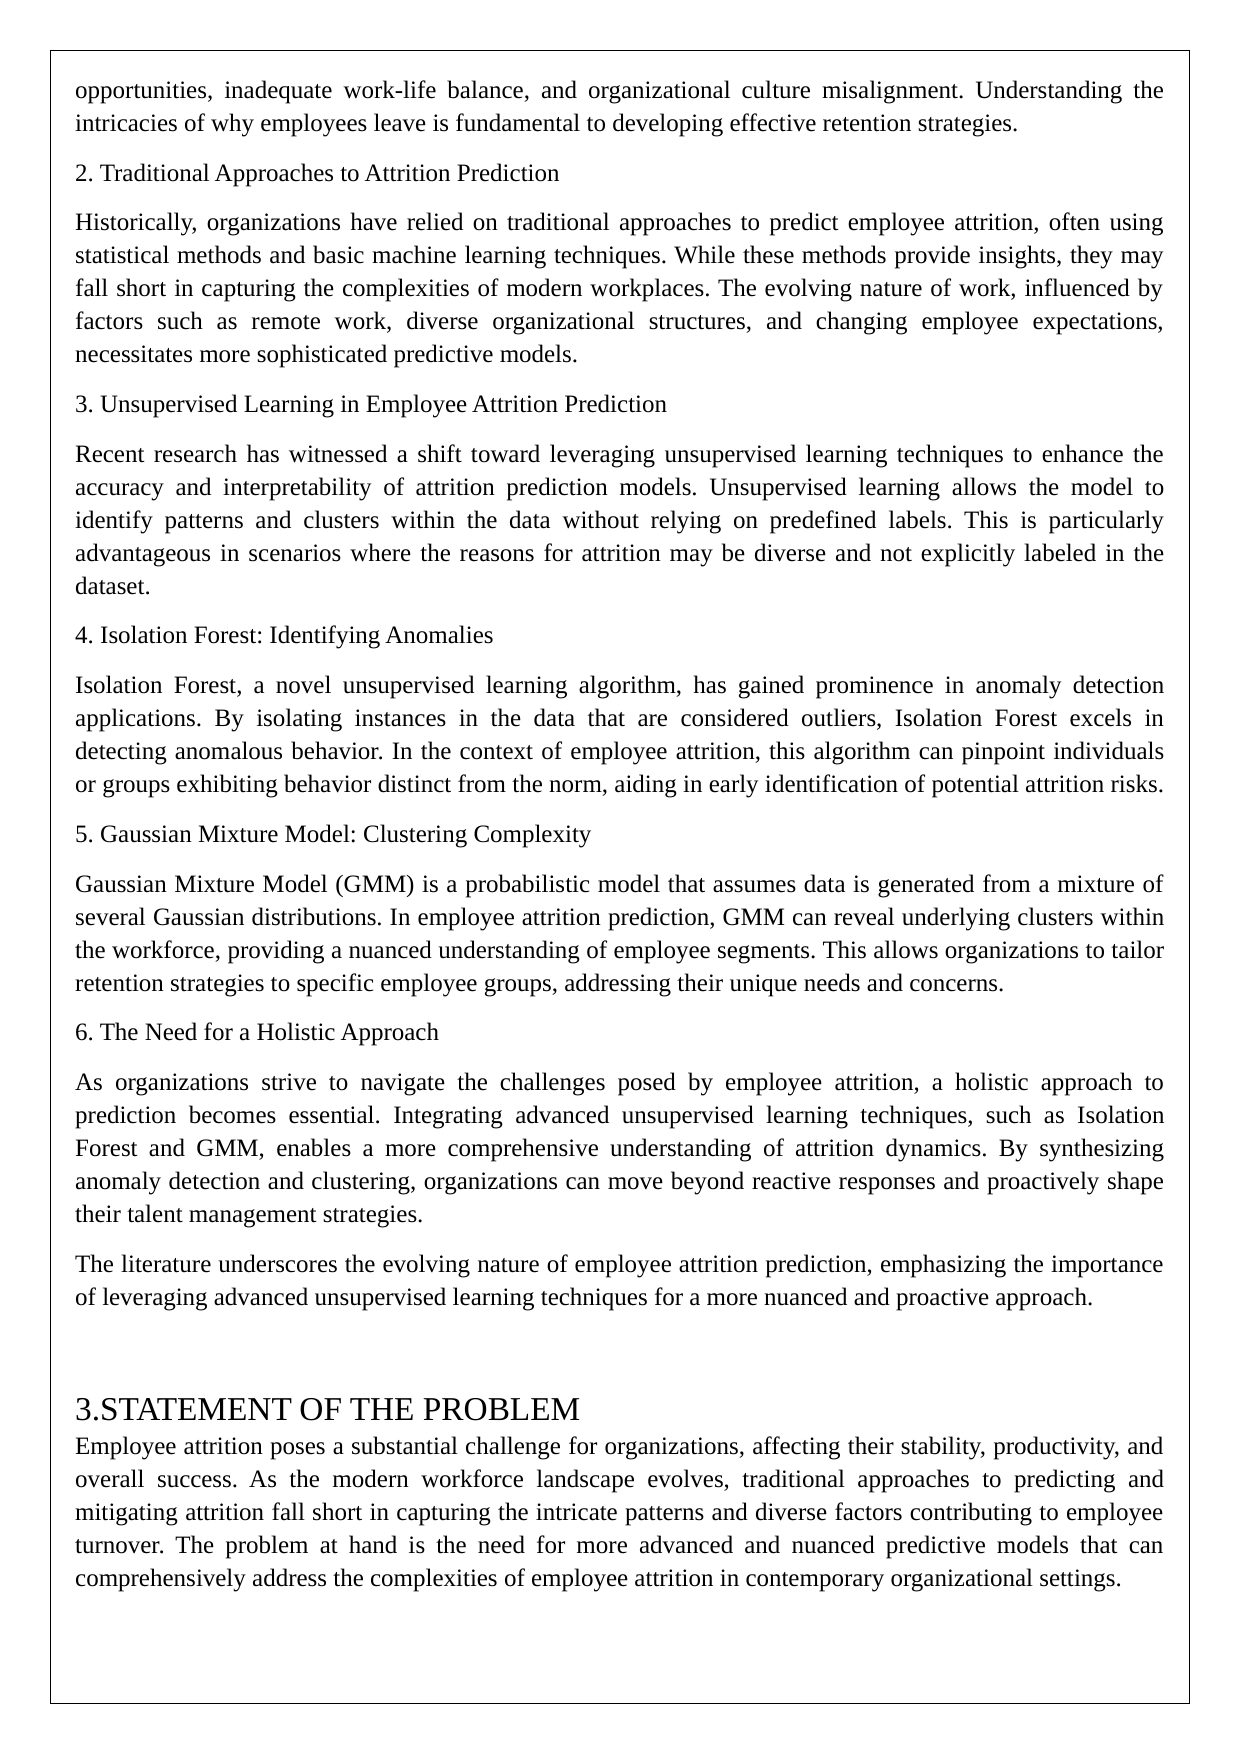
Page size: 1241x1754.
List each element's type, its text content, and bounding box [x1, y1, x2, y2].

text 3. Unsupervised Learning in Employee Attrition Prediction [75, 389, 1165, 418]
text Employee attrition poses a substantial challenge for organizations, affecting their stability, productivity, and overall success. As the modern workforce landscape evolves, traditional approaches to predicting and mitigating attrition fall short in capturing the intricate patterns and diverse factors contributing to employee turnover. The problem at hand is the need for more advanced and nuanced predictive models that can comprehensively address the complexities of employee attrition in contemporary organizational settings. [75, 1431, 1165, 1592]
text 4. Isolation Forest: Identifying Anomalies [75, 621, 1165, 649]
text As organizations strive to navigate the challenges posed by employee attrition, a holistic approach to prediction becomes essential. Integrating advanced unsupervised learning techniques, such as Isolation Forest and GMM, enables a more comprehensive understanding of attrition dynamics. By synthesizing anomaly detection and clustering, organizations can move beyond reactive responses and proactively shape their talent management strategies. [75, 1067, 1165, 1228]
text 2. Traditional Approaches to Attrition Prediction [75, 158, 1165, 186]
text 5. Gaussian Mixture Model: Clustering Complexity [75, 819, 1165, 848]
text The literature underscores the evolving nature of employee attrition prediction, emphasizing the importance of leveraging advanced unsupervised learning techniques for a more nuanced and proactive approach. [75, 1249, 1165, 1311]
text 6. The Need for a Holistic Approach [75, 1017, 1165, 1046]
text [75, 75, 1165, 137]
text Recent research has witnessed a shift toward leveraging unsupervised learning techniques to enhance the accuracy and interpretability of attrition prediction models. Unsupervised learning allows the model to identify patterns and clusters within the data without relying on predefined labels. This is particularly advantageous in scenarios where the reasons for attrition may be diverse and not explicitly labeled in the dataset. [75, 439, 1165, 600]
text Isolation Forest, a novel unsupervised learning algorithm, has gained prominence in anomaly detection applications. By isolating instances in the data that are considered outliers, Isolation Forest excels in detecting anomalous behavior. In the context of employee attrition, this algorithm can pinpoint individuals or groups exhibiting behavior distinct from the norm, aiding in early identification of potential attrition risks. [75, 670, 1165, 798]
text Gaussian Mixture Model (GMM) is a probabilistic model that assumes data is generated from a mixture of several Gaussian distributions. In employee attrition prediction, GMM can reveal underlying clusters within the workforce, providing a nuanced understanding of employee segments. This allows organizations to tailor retention strategies to specific employee groups, addressing their unique needs and concerns. [75, 869, 1165, 997]
text Historically, organizations have relied on traditional approaches to predict employee attrition, often using statistical methods and basic machine learning techniques. While these methods provide insights, they may fall short in capturing the complexities of modern workplaces. The evolving nature of work, influenced by factors such as remote work, diverse organizational structures, and changing employee expectations, necessitates more sophisticated predictive models. [75, 207, 1165, 368]
subtitle 3.STATEMENT OF THE PROBLEM [75, 1390, 1165, 1428]
